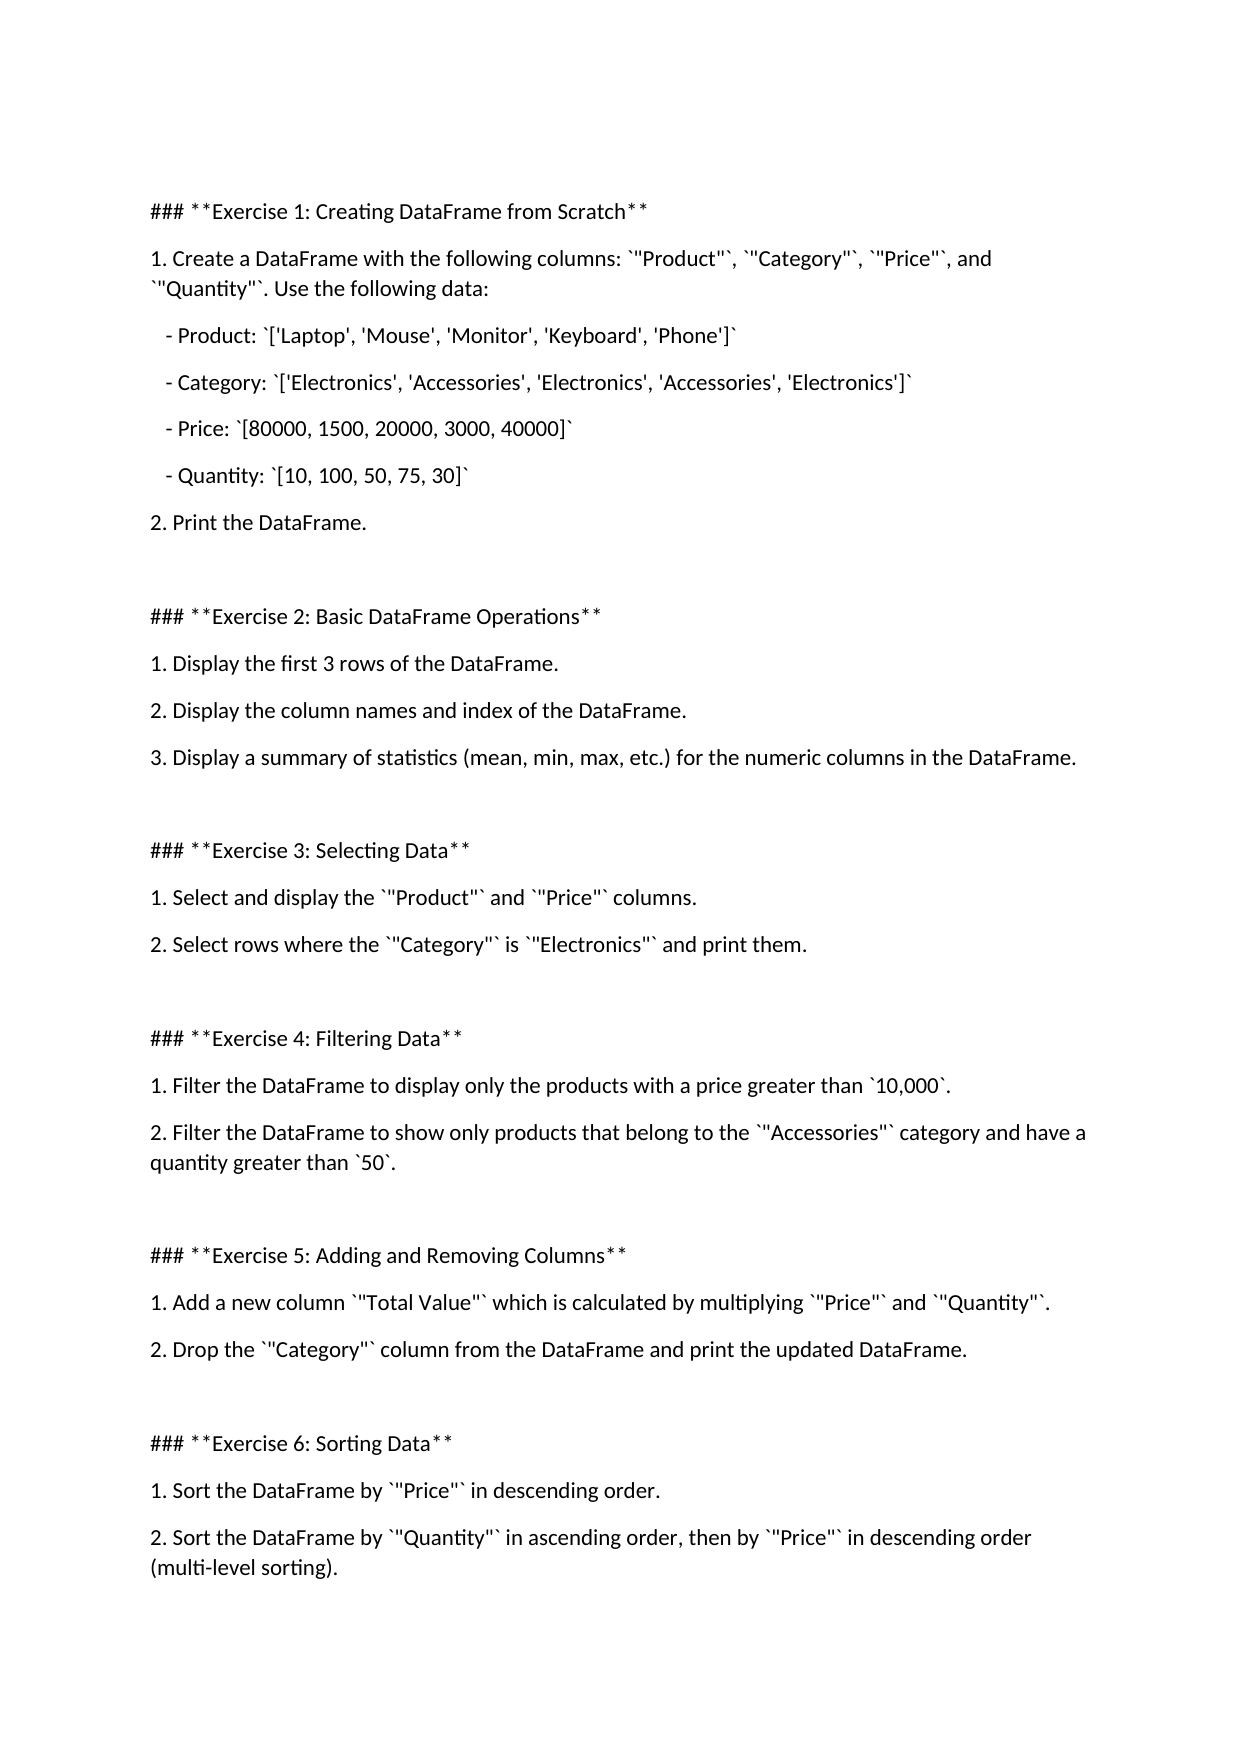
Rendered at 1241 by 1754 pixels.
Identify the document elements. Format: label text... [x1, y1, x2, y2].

text 2. Select rows where the `"Category"` is `"Electronics"` and print them. [150, 930, 1090, 958]
text 1. Create a DataFrame with the following columns: `"Product"`, `"Category"`, `"Price"`, and `"Quantity"`. Use the following data: [150, 244, 1090, 302]
text - Quantity: `[10, 100, 50, 75, 30]` [150, 461, 1090, 489]
text - Product: `['Laptop', 'Mouse', 'Monitor', 'Keyboard', 'Phone']` [150, 321, 1090, 349]
text 2. Drop the `"Category"` column from the DataFrame and print the updated DataFrame. [150, 1335, 1090, 1363]
text ### **Exercise 3: Selecting Data** [150, 836, 1090, 864]
text ### **Exercise 2: Basic DataFrame Operations** [150, 602, 1090, 630]
text 1. Add a new column `"Total Value"` which is calculated by multiplying `"Price"` and `"Quantity"`. [150, 1288, 1090, 1317]
text 2. Print the DataFrame. [150, 508, 1090, 536]
text 2. Sort the DataFrame by `"Quantity"` in ascending order, then by `"Price"` in descending order (multi-level sorting). [150, 1523, 1090, 1581]
text 2. Display the column names and index of the DataFrame. [150, 696, 1090, 724]
text 1. Filter the DataFrame to display only the products with a price greater than `10,000`. [150, 1071, 1090, 1099]
text 1. Display the first 3 rows of the DataFrame. [150, 649, 1090, 677]
text ### **Exercise 6: Sorting Data** [150, 1429, 1090, 1457]
text ### **Exercise 1: Creating DataFrame from Scratch** [150, 197, 1090, 225]
text ### **Exercise 4: Filtering Data** [150, 1024, 1090, 1052]
text ### **Exercise 5: Adding and Removing Columns** [150, 1242, 1090, 1270]
text - Category: `['Electronics', 'Accessories', 'Electronics', 'Accessories', 'Electronics']` [150, 368, 1090, 396]
text 1. Sort the DataFrame by `"Price"` in descending order. [150, 1476, 1090, 1504]
text 3. Display a summary of statistics (mean, min, max, etc.) for the numeric columns in the DataFrame. [150, 743, 1090, 771]
text 1. Select and display the `"Product"` and `"Price"` columns. [150, 883, 1090, 911]
text - Price: `[80000, 1500, 20000, 3000, 40000]` [150, 414, 1090, 443]
text 2. Filter the DataFrame to show only products that belong to the `"Accessories"` category and have a quantity greater than `50`. [150, 1118, 1090, 1176]
